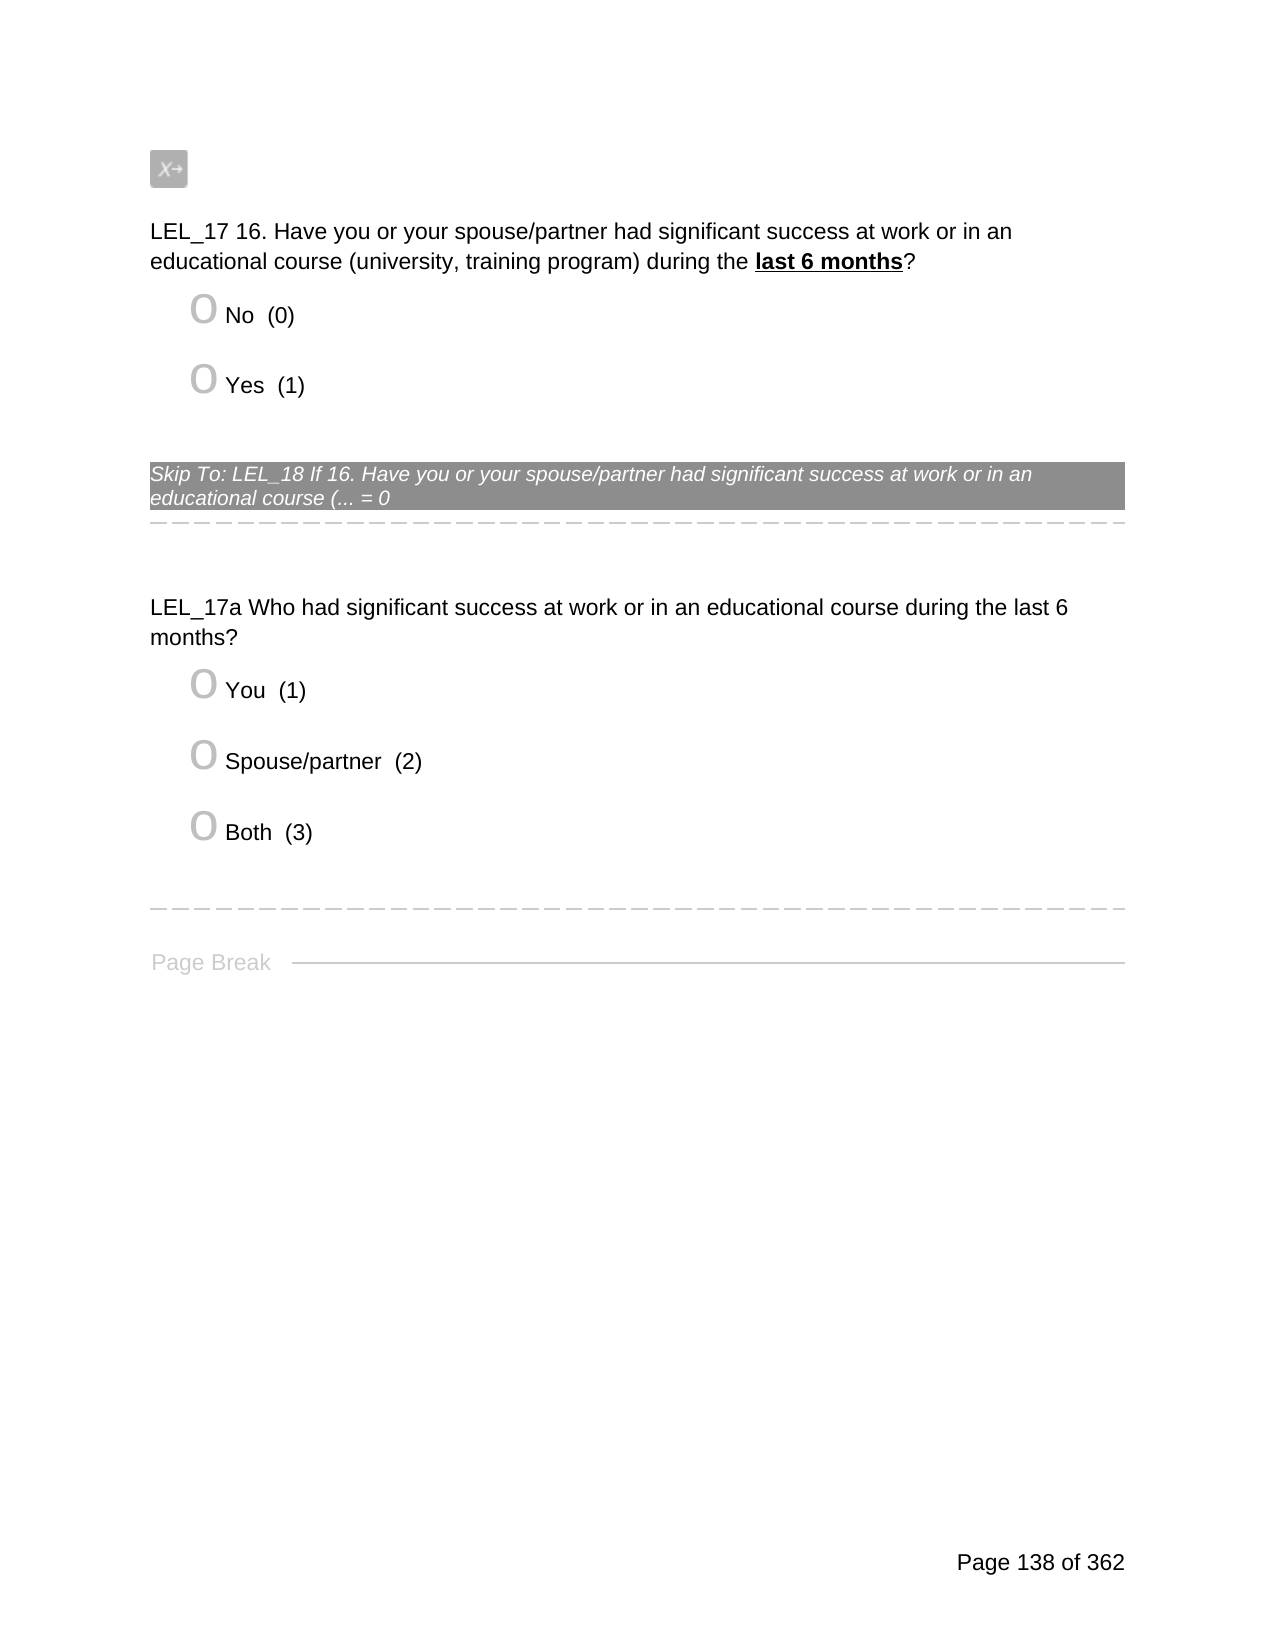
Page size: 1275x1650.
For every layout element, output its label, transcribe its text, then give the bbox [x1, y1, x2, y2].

text Skip To: LEL_18 If 16. Have you or your spouse/partner had significant success at work or in an educational course (... = 0 [150, 462, 1125, 510]
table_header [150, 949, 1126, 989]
picture [150, 150, 188, 188]
list Both (3) [187, 795, 1125, 856]
text LEL_17a Who had significant success at work or in an educational course during the last 6 months? [150, 593, 1125, 650]
list Yes (1) [187, 349, 1125, 410]
text LEL_17 16. Have you or your spouse/partner had significant success at work or in an educational course (university, training program) during the last 6 months? [150, 218, 1125, 274]
list You (1) [187, 654, 1125, 715]
list Spouse/partner (2) [187, 724, 1125, 786]
list No (0) [187, 278, 1125, 339]
